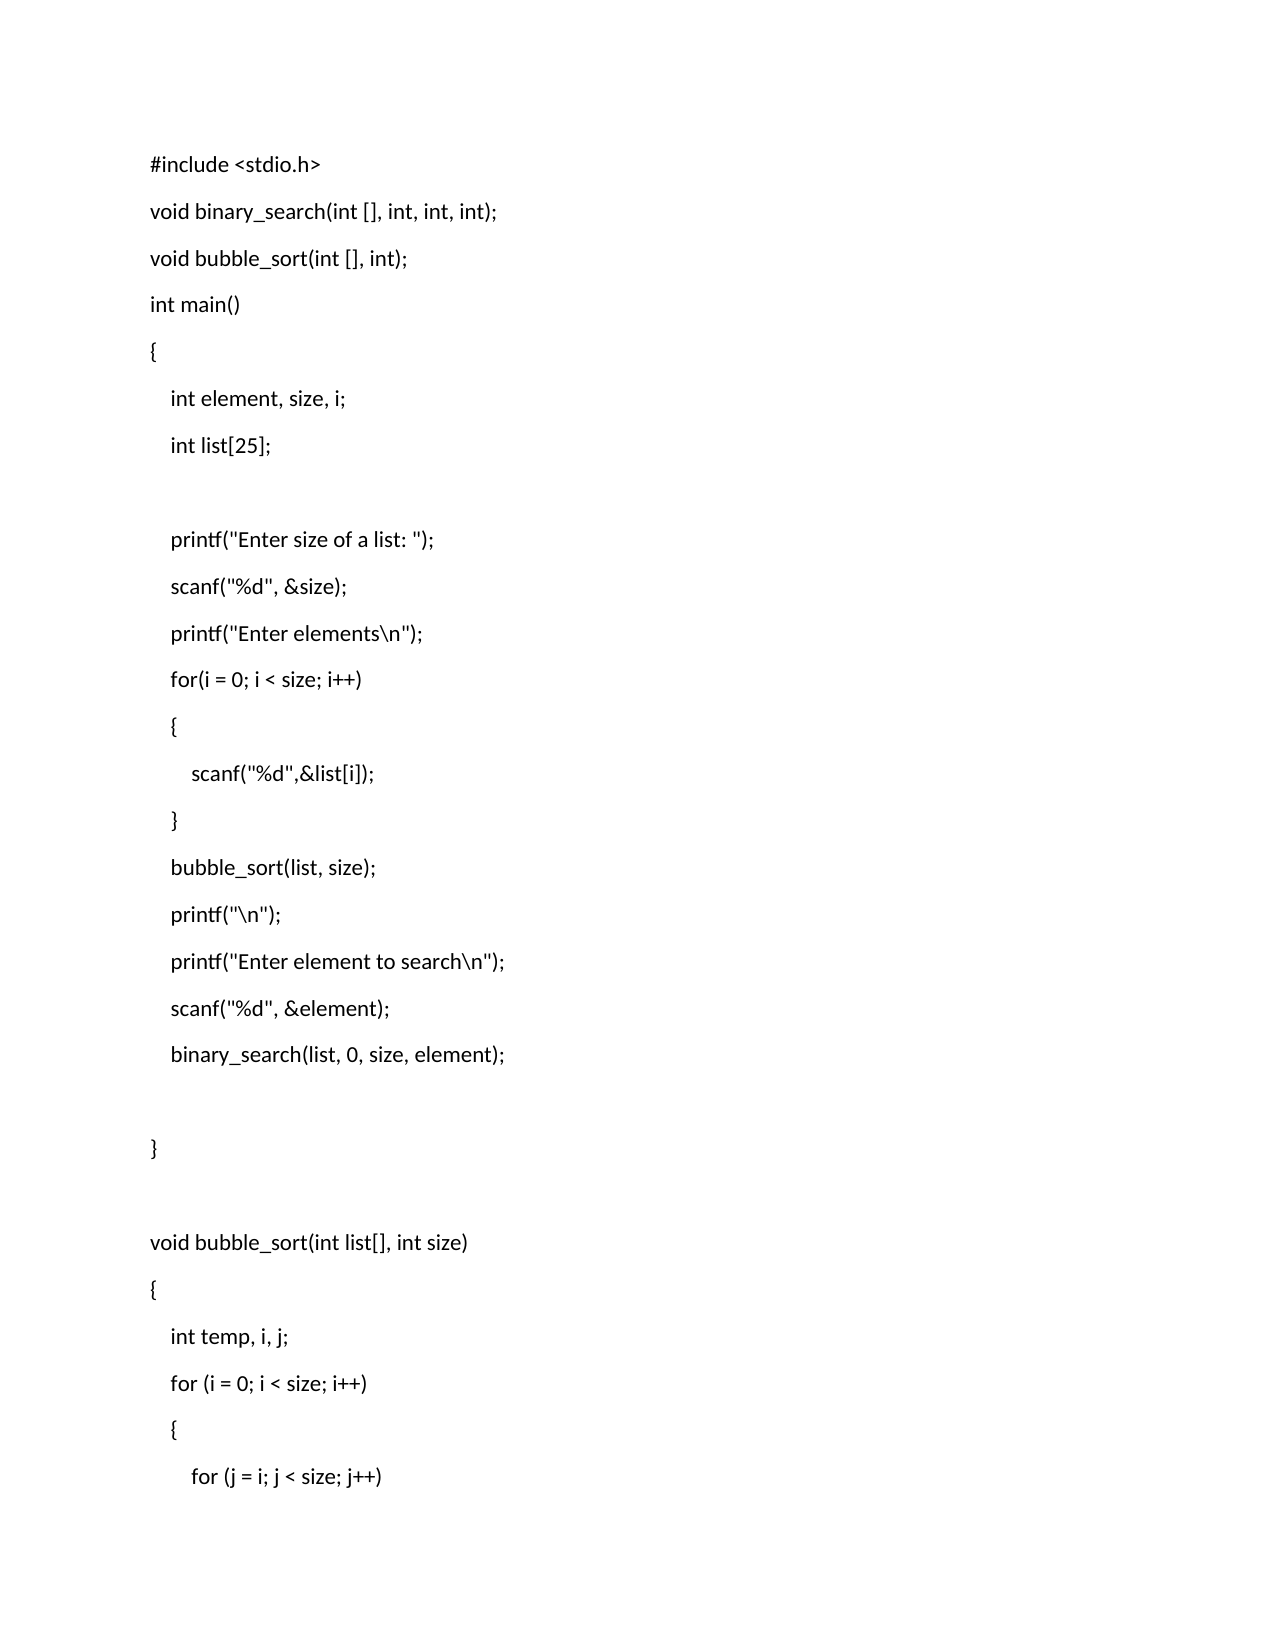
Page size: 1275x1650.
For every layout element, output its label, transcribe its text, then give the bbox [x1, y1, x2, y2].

text for (i = 0; i < size; i++) [150, 1369, 1125, 1397]
text int main() [150, 291, 1125, 319]
text } [150, 806, 1125, 834]
text scanf("%d", &element); [150, 994, 1125, 1022]
text scanf("%d", &size); [150, 572, 1125, 600]
text void binary_search(int [], int, int, int); [150, 197, 1125, 225]
text bubble_sort(list, size); [150, 853, 1125, 881]
text { [150, 1275, 1125, 1303]
text #include <stdio.h> [150, 150, 1125, 178]
text } [150, 1134, 1125, 1162]
text int list[25]; [150, 431, 1125, 459]
text void bubble_sort(int list[], int size) [150, 1228, 1125, 1256]
text { [150, 337, 1125, 366]
text scanf("%d",&list[i]); [150, 759, 1125, 787]
text printf("Enter elements\n"); [150, 619, 1125, 647]
text binary_search(list, 0, size, element); [150, 1041, 1125, 1069]
text int temp, i, j; [150, 1322, 1125, 1350]
text int element, size, i; [150, 384, 1125, 412]
text void bubble_sort(int [], int); [150, 244, 1125, 272]
text printf("Enter size of a list: "); [150, 525, 1125, 553]
text for (j = i; j < size; j++) [150, 1462, 1125, 1491]
text printf("\n"); [150, 900, 1125, 928]
text printf("Enter element to search\n"); [150, 947, 1125, 975]
text { [150, 1416, 1125, 1444]
text for(i = 0; i < size; i++) [150, 666, 1125, 694]
text { [150, 712, 1125, 741]
